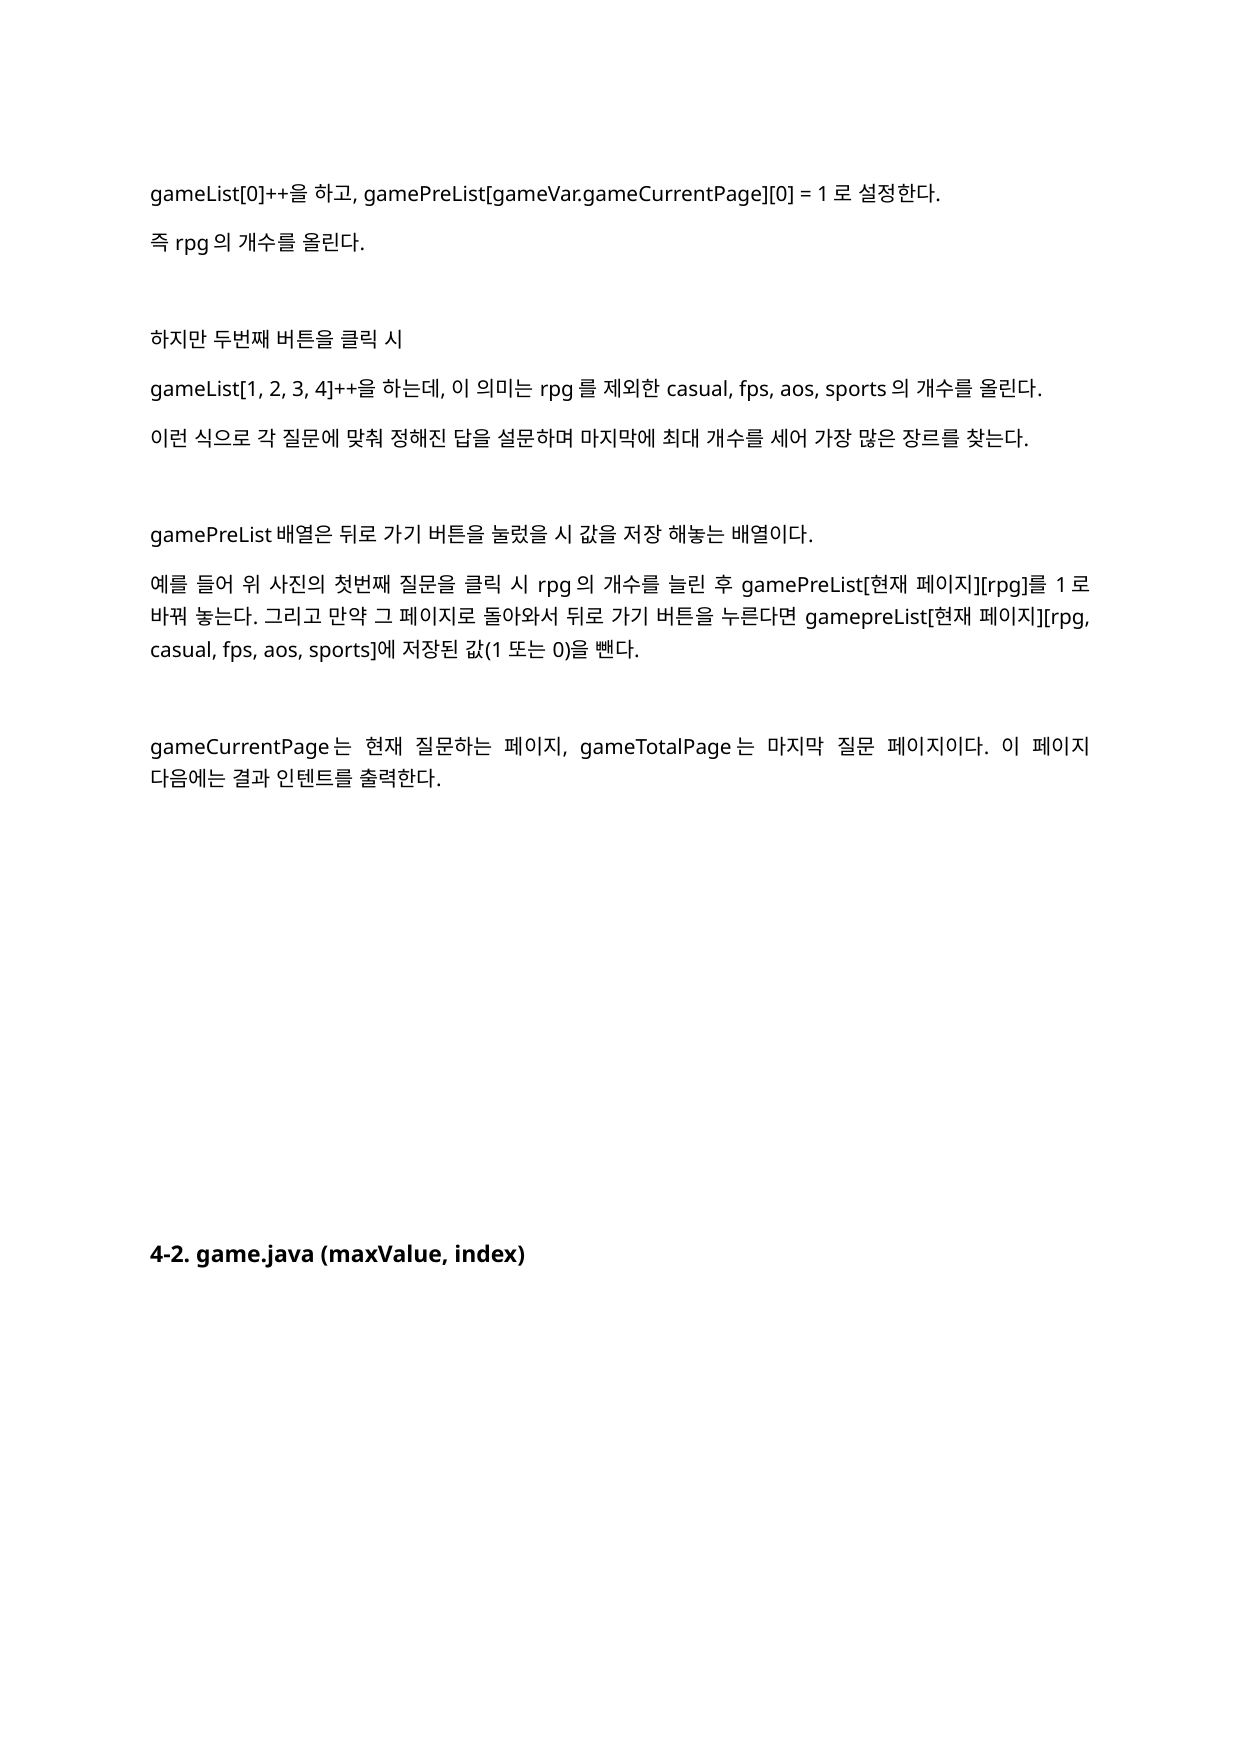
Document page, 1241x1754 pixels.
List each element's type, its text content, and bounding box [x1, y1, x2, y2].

text gamePreList배열은 뒤로 가기 버튼을 눌렀을 시 값을 저장 해놓는 배열이다. [150, 518, 1090, 549]
text 예를 들어 위 사진의 첫번째 질문을 클릭 시 rpg의 개수를 늘린 후 gamePreList[현재 페이지][rpg]를 1로 바꿔 놓는다. 그리고 만약 그 페이지로 돌아와서 뒤로 가기 버튼을 누른다면 gamepreList[현재 페이지][rpg, casual, fps, aos, sports]에 저장된 값(1 또는 0)을 뺀다. [150, 568, 1090, 664]
text 하지만 두번째 버튼을 클릭 시 [150, 323, 1090, 353]
text gameList[0]++을 하고, gamePreList[gameVar.gameCurrentPage][0] = 1로 설정한다. [150, 177, 1090, 207]
text 4-2. game.java (maxValue, index) [150, 1238, 1090, 1269]
text 즉 rpg의 개수를 올린다. [150, 227, 1090, 257]
text gameList[1, 2, 3, 4]++을 하는데, 이 의미는 rpg를 제외한 casual, fps, aos, sports의 개수를 올린다. [150, 372, 1090, 403]
text gameCurrentPage는 현재 질문하는 페이지, gameTotalPage는 마지막 질문 페이지이다. 이 페이지 다음에는 결과 인텐트를 출력한다. [150, 730, 1090, 793]
text 이런 식으로 각 질문에 맞춰 정해진 답을 설문하며 마지막에 최대 개수를 세어 가장 많은 장르를 찾는다. [150, 422, 1090, 452]
